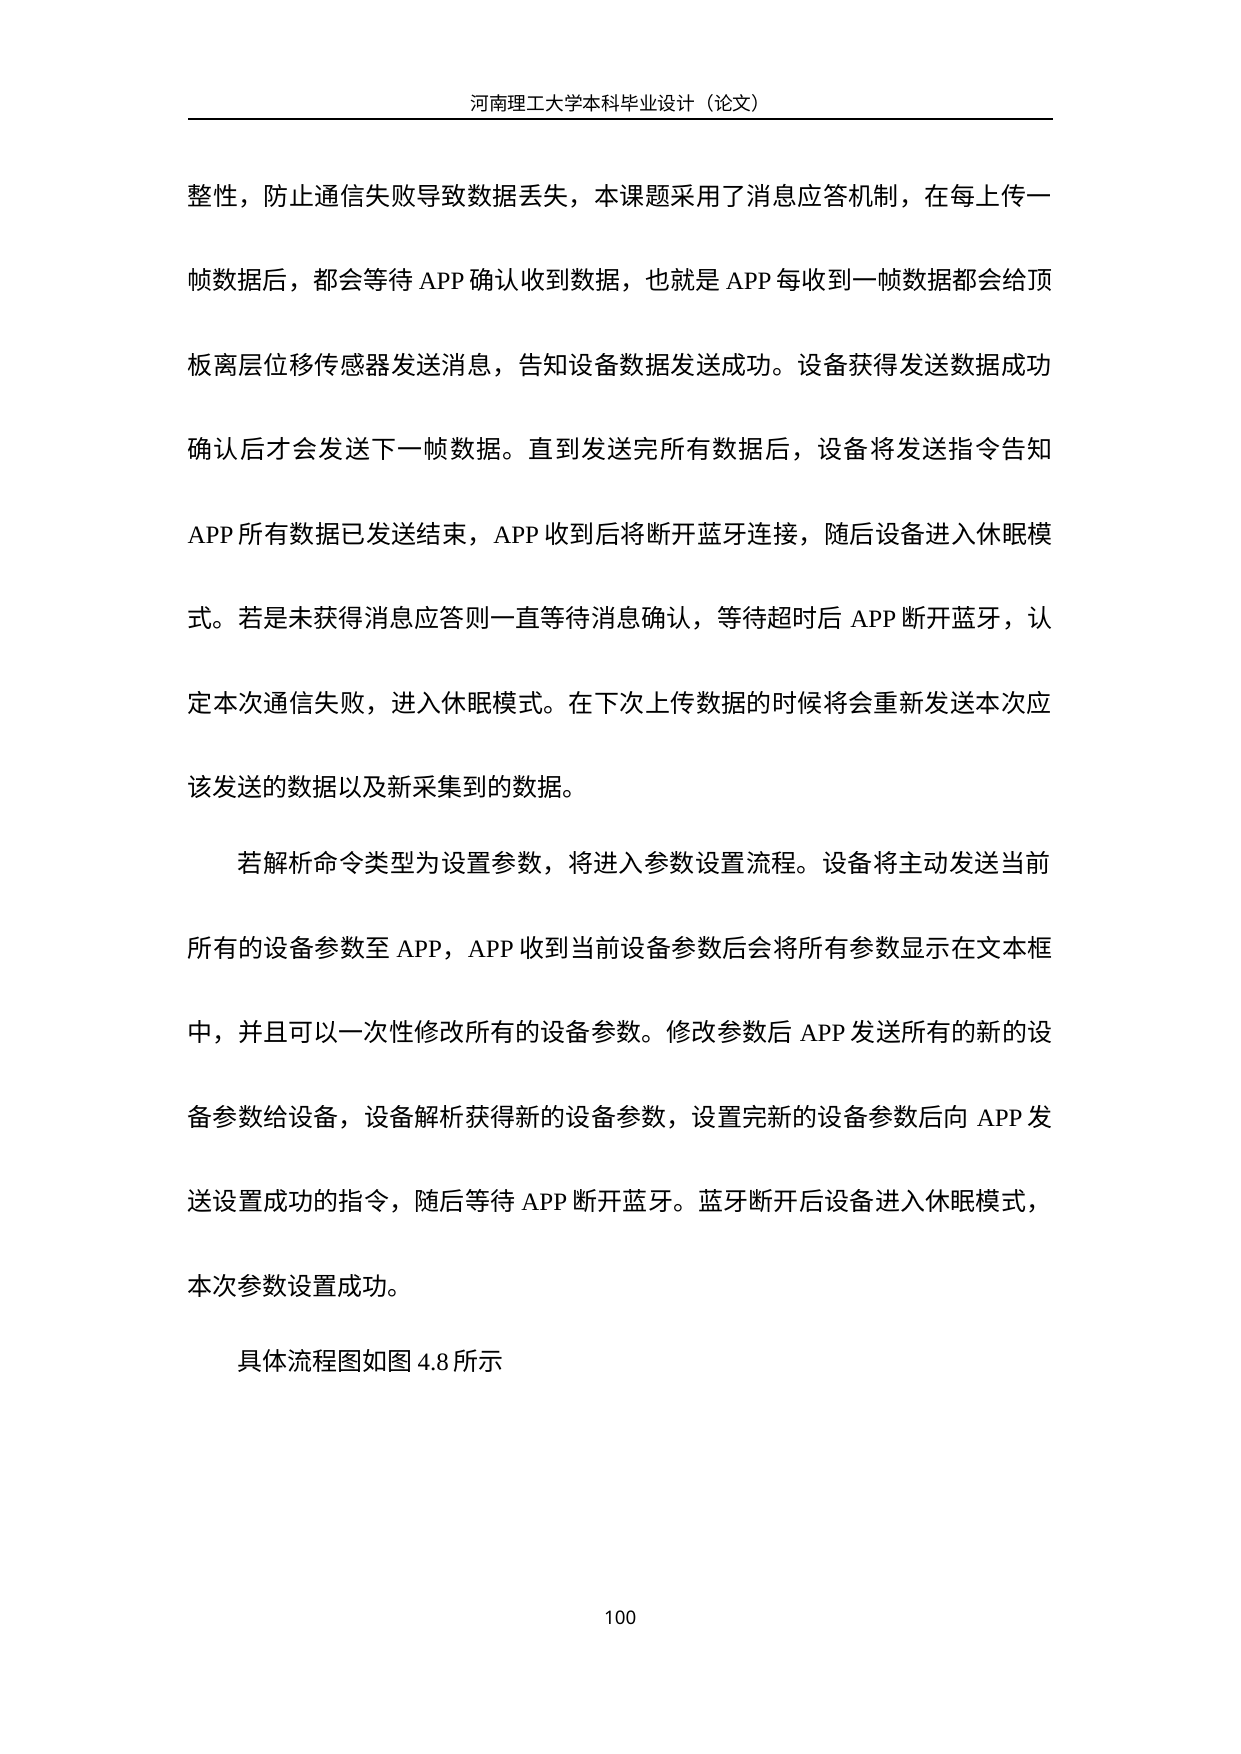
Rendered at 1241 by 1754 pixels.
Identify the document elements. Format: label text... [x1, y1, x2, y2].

text 若解析命令类型为设置参数，将进入参数设置流程。设备将主动发送当前所有的设备参数至APP，APP收到当前设备参数后会将所有参数显示在文本框中，并且可以一次性修改所有的设备参数。修改参数后APP发送所有的新的设备参数给设备，设备解析获得新的设备参数，设置完新的设备参数后向APP发送设置成功的指令，随后等待APP断开蓝牙。蓝牙断开后设备进入休眠模式，本次参数设置成功。 [187, 829, 1053, 1317]
text 具体流程图如图4.8所示 [187, 1327, 1053, 1392]
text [187, 162, 1053, 818]
